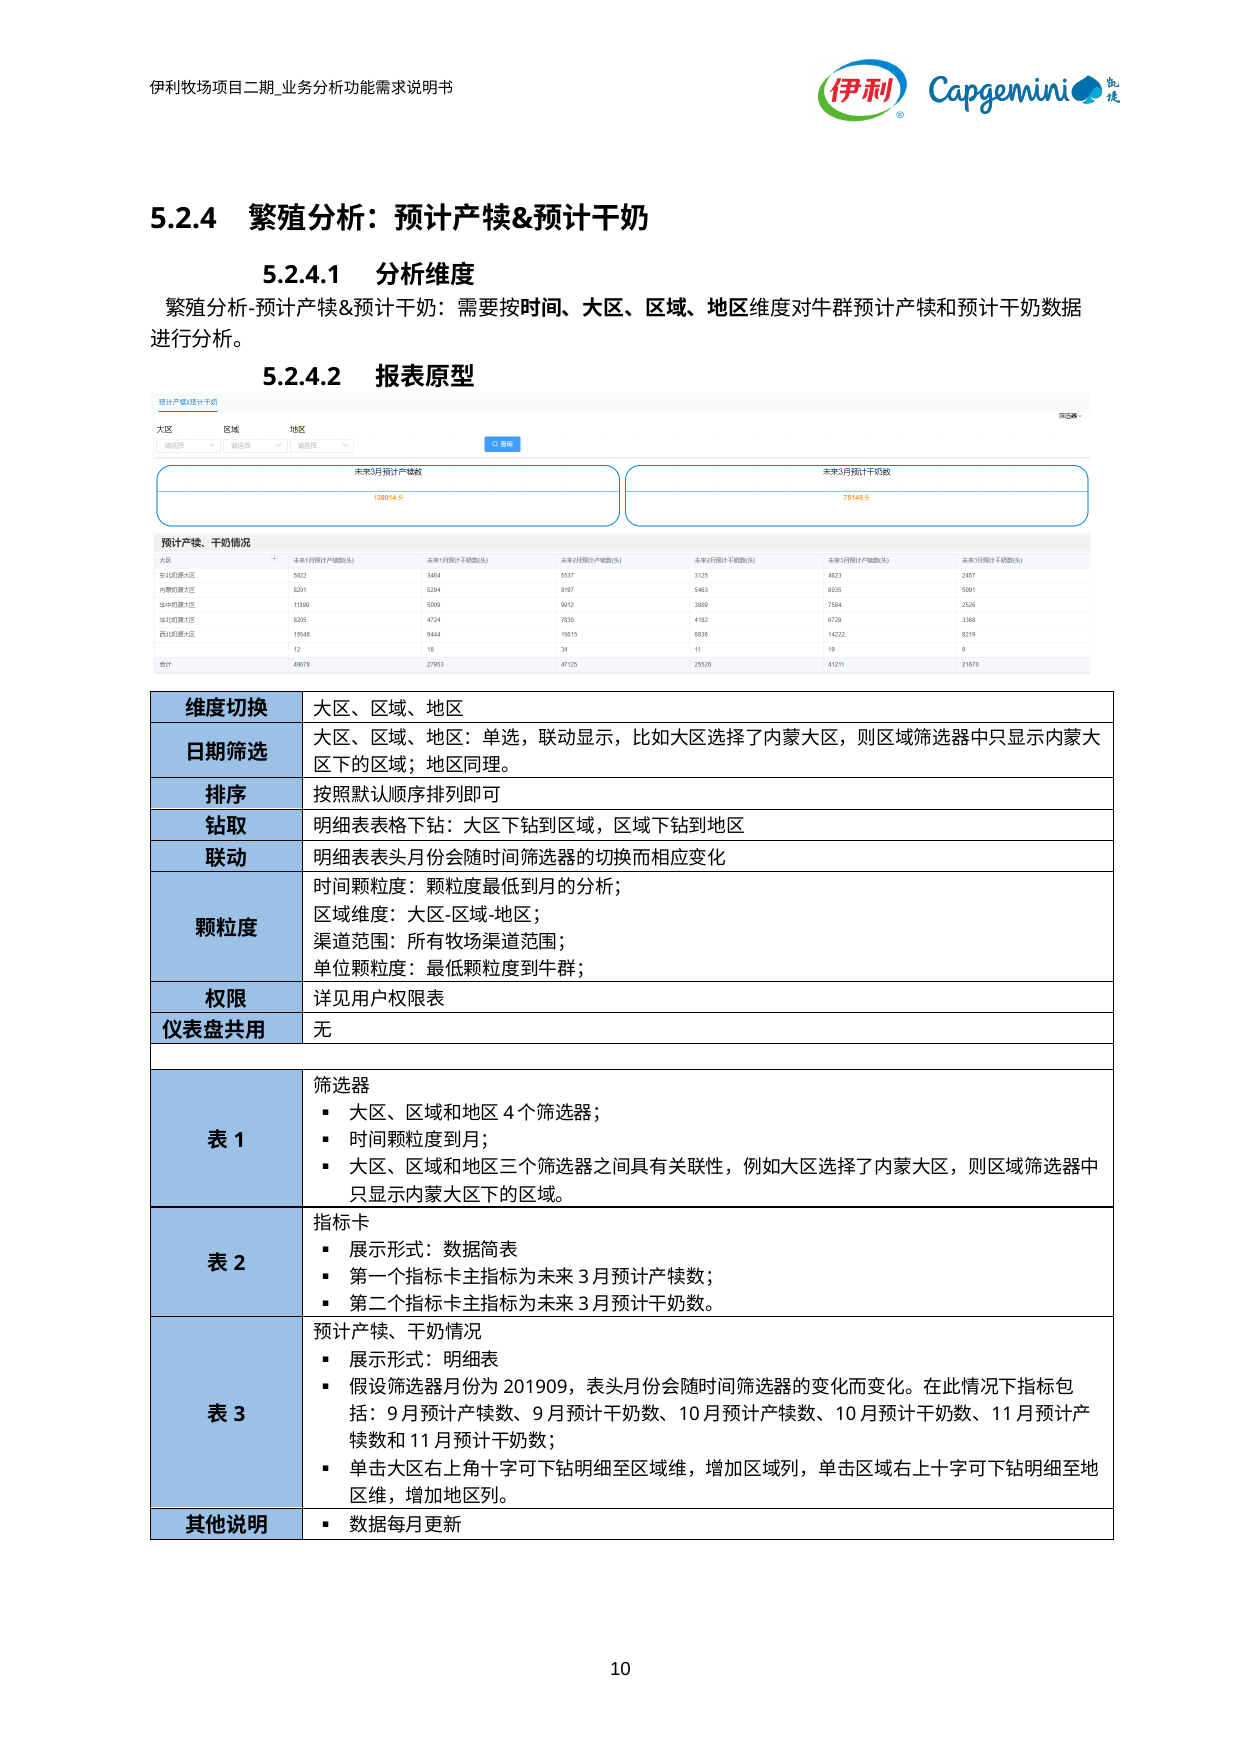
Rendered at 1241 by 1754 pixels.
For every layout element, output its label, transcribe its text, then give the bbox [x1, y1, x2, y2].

table_cell 排序 [151, 778, 302, 808]
table_cell 大区、区域、地区：单选，联动显示，比如大区选择了内蒙大区，则区域筛选器中只显示内蒙大区下的区域；地区同理。 [303, 723, 1113, 777]
table_header 维度切换 [151, 692, 302, 722]
table_cell 表 3 [151, 1317, 302, 1507]
table_cell 筛选器 大区、区域和地区4个筛选器； 时间颗粒度到月； 大区、区域和地区三个筛选器之间具有关联性，例如大区选择了内蒙大区，则区域筛选器中只显示内蒙大区下的区域。 [303, 1070, 1113, 1206]
table_cell 表 2 [151, 1208, 302, 1316]
table_cell 日期筛选 [151, 723, 302, 777]
table_cell 其他说明 [151, 1509, 302, 1539]
text 繁殖分析：预计产犊&预计干奶 [150, 195, 1090, 237]
table_cell [151, 1044, 1113, 1069]
picture [150, 393, 1091, 674]
table_header 大区、区域、地区 [303, 692, 1113, 722]
table_cell 时间颗粒度：颗粒度最低到月的分析； 区域维度：大区-区域-地区； 渠道范围：所有牧场渠道范围； 单位颗粒度：最低颗粒度到牛群； [303, 872, 1113, 981]
table_cell 无 [303, 1013, 1113, 1043]
text 繁殖分析-预计产犊&预计干奶：需要按时间、大区、区域、地区维度对牛群预计产犊和预计干奶数据进行分析。 [150, 292, 1090, 352]
text 报表原型 [262, 352, 1090, 393]
table_cell 预计产犊、干奶情况 展示形式：明细表 假设筛选器月份为201909，表头月份会随时间筛选器的变化而变化。在此情况下指标包括：9月预计产犊数、9月预计干奶数、10月预计产犊数、10月预计干奶数、11月预计产犊数和11月预计干奶数； 单击大区右上角十字可下钻明细至区域维，增加区域列，单击区域右上十字可下钻明细至地区维，增加地区列。 [303, 1317, 1113, 1507]
table_cell 联动 [151, 841, 302, 871]
table_cell 数据每月更新 [303, 1509, 1113, 1539]
text 分析维度 [262, 250, 1090, 292]
table_cell 明细表表头月份会随时间筛选器的切换而相应变化 [303, 841, 1113, 871]
table_cell 颗粒度 [151, 872, 302, 981]
table_cell 详见用户权限表 [303, 982, 1113, 1012]
table_cell 明细表表格下钻：大区下钻到区域，区域下钻到地区 [303, 810, 1113, 840]
table_cell 按照默认顺序排列即可 [303, 778, 1113, 808]
table_cell 钻取 [151, 810, 302, 840]
table_cell 权限 [151, 982, 302, 1012]
table_cell 表 1 [151, 1070, 302, 1206]
table_cell 指标卡 展示形式：数据简表 第一个指标卡主指标为未来3月预计产犊数； 第二个指标卡主指标为未来3月预计干奶数。 [303, 1208, 1113, 1316]
table_cell 仪表盘共用 [151, 1013, 302, 1043]
picture [812, 47, 1150, 142]
